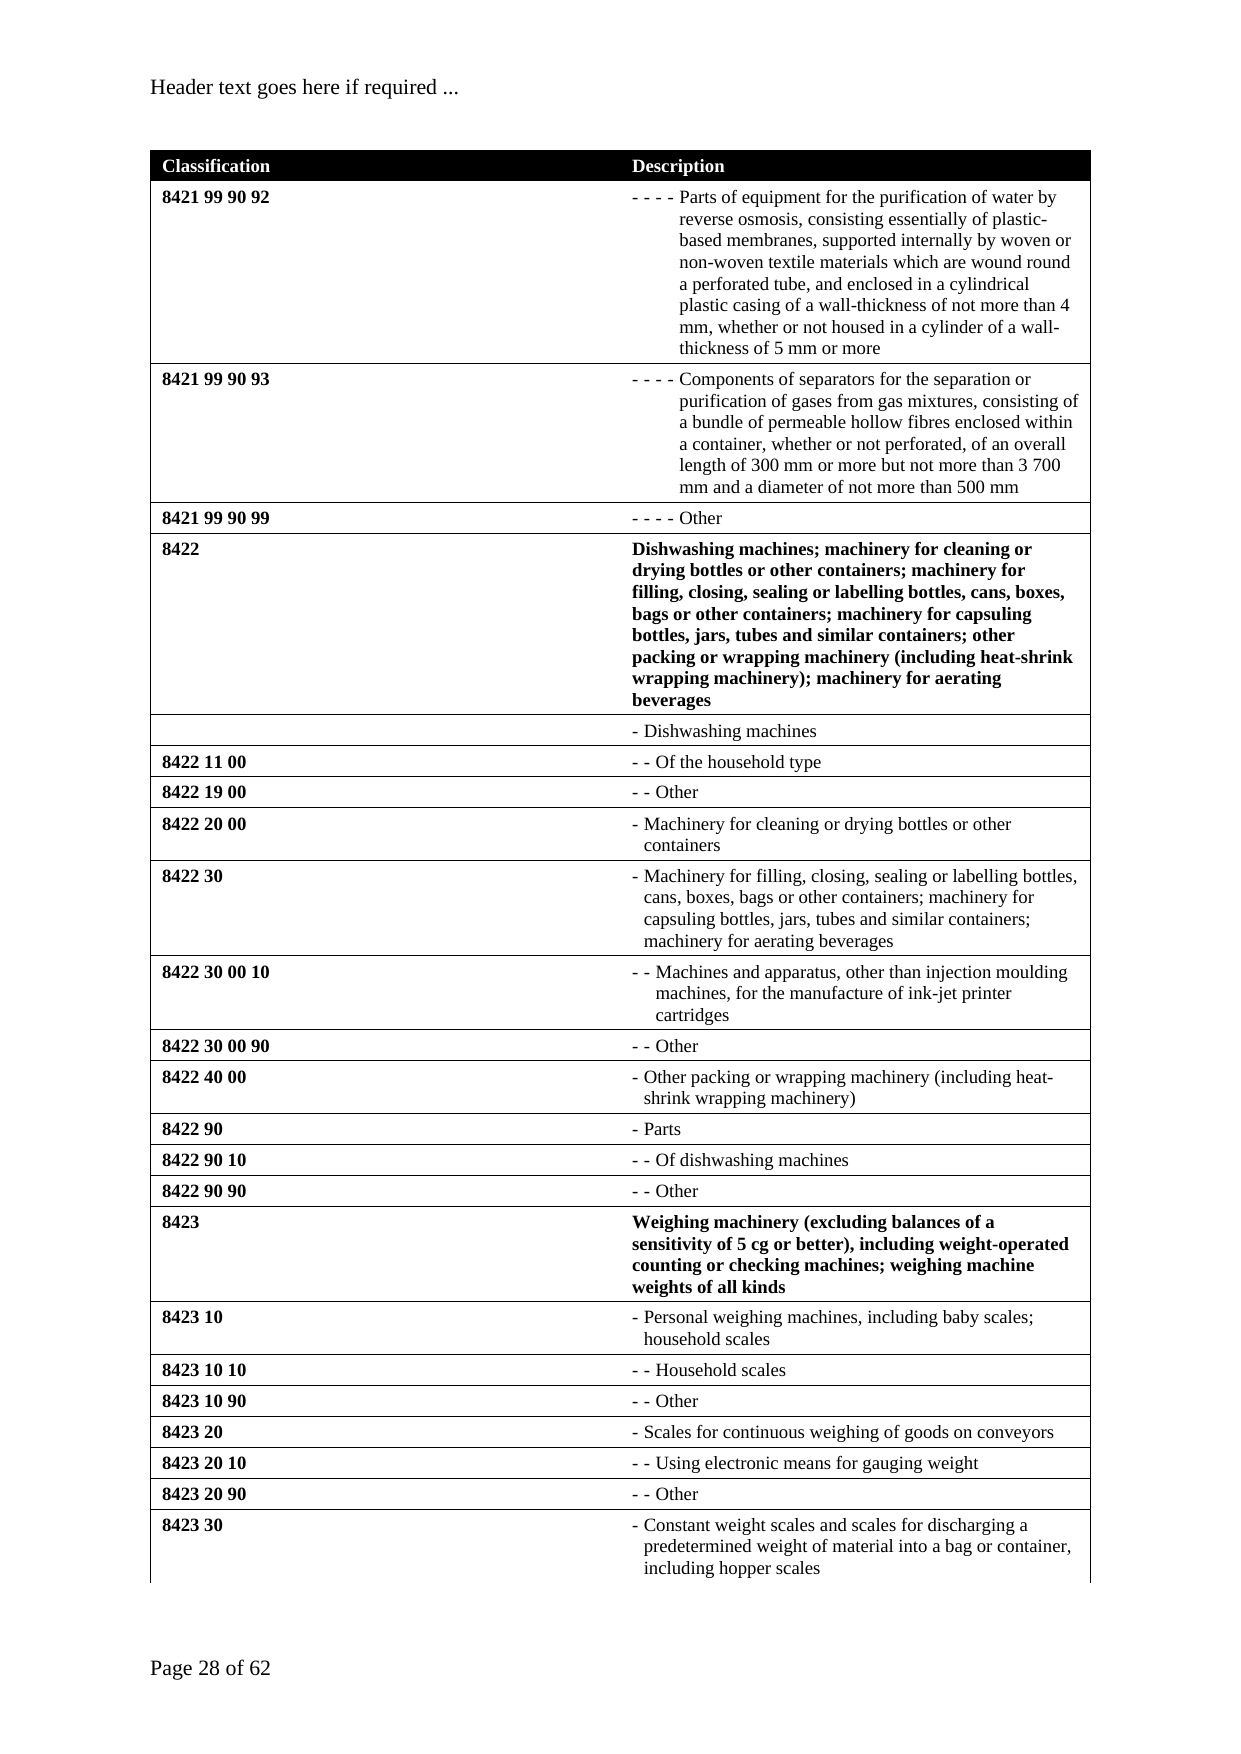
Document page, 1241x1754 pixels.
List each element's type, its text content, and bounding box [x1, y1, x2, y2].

table_cell - - - - Parts of equipment for the purification of water by reverse osmosis, consisting essentially of plastic-based membranes, supported internally by woven or non-woven textile materials which are wound round a perforated tube, and enclosed in a cylindrical plastic casing of a wall-thickness of not more than 4 mm, whether or not housed in a cylinder of a wall-thickness of 5 mm or more [621, 181, 1090, 363]
table_cell 8422 11 00 [151, 746, 621, 776]
table_cell 8423 20 90 [151, 1479, 621, 1508]
table_cell [151, 715, 621, 745]
table_cell 8422 30 00 10 [151, 956, 621, 1029]
table_cell - Other packing or wrapping machinery (including heat-shrink wrapping machinery) [621, 1061, 1090, 1113]
table_cell 8423 10 10 [151, 1355, 621, 1385]
table_cell 8422 40 00 [151, 1061, 621, 1113]
table_cell - Dishwashing machines [621, 715, 1090, 745]
table_cell 8423 30 [151, 1510, 621, 1582]
table_cell - Personal weighing machines, including baby scales; household scales [621, 1302, 1090, 1354]
table_cell - - Other [621, 1030, 1090, 1060]
table_cell - - Machines and apparatus, other than injection moulding machines, for the manufacture of ink-jet printer cartridges [621, 956, 1090, 1029]
table_cell - - Of the household type [621, 746, 1090, 776]
table_cell 8423 10 90 [151, 1386, 621, 1416]
table_cell - - Other [621, 777, 1090, 807]
table_cell - - Using electronic means for gauging weight [621, 1448, 1090, 1477]
table_header Classification [151, 151, 621, 181]
table_cell 8422 20 00 [151, 808, 621, 860]
table_cell - Scales for continuous weighing of goods on conveyors [621, 1417, 1090, 1447]
table_cell - - Other [621, 1176, 1090, 1206]
table_cell 8423 [151, 1207, 621, 1301]
table_cell 8422 90 10 [151, 1145, 621, 1175]
table_cell - - - - Components of separators for the separation or purification of gases from gas mixtures, consisting of a bundle of permeable hollow fibres enclosed within a container, whether or not perforated, of an overall length of 300 mm or more but not more than 3 700 mm and a diameter of not more than 500 mm [621, 364, 1090, 502]
table_cell - Machinery for cleaning or drying bottles or other containers [621, 808, 1090, 860]
table_cell Dishwashing machines; machinery for cleaning or drying bottles or other containers; machinery for filling, closing, sealing or labelling bottles, cans, boxes, bags or other containers; machinery for capsuling bottles, jars, tubes and similar containers; other packing or wrapping machinery (including heat-shrink wrapping machinery); machinery for aerating beverages [621, 534, 1090, 714]
table_cell - Parts [621, 1114, 1090, 1144]
table_cell 8422 90 90 [151, 1176, 621, 1206]
table_cell 8422 [151, 534, 621, 714]
table_cell Weighing machinery (excluding balances of a sensitivity of 5 cg or better), including weight-operated counting or checking machines; weighing machine weights of all kinds [621, 1207, 1090, 1301]
table_cell - - Household scales [621, 1355, 1090, 1385]
table_cell - - - - Other [621, 503, 1090, 532]
table_cell 8421 99 90 93 [151, 364, 621, 502]
table_cell - - Of dishwashing machines [621, 1145, 1090, 1175]
table_cell - - Other [621, 1386, 1090, 1416]
table_cell 8421 99 90 99 [151, 503, 621, 532]
table_cell 8421 99 90 92 [151, 181, 621, 363]
table_cell 8422 90 [151, 1114, 621, 1144]
table_cell - - Other [621, 1479, 1090, 1508]
table_cell 8423 10 [151, 1302, 621, 1354]
table_header Description [621, 151, 1090, 181]
table_cell 8422 19 00 [151, 777, 621, 807]
table_cell 8422 30 00 90 [151, 1030, 621, 1060]
table_cell - Machinery for filling, closing, sealing or labelling bottles, cans, boxes, bags or other containers; machinery for capsuling bottles, jars, tubes and similar containers; machinery for aerating beverages [621, 861, 1090, 955]
table_cell 8423 20 [151, 1417, 621, 1447]
table_cell 8422 30 [151, 861, 621, 955]
table_cell 8423 20 10 [151, 1448, 621, 1477]
table_cell - Constant weight scales and scales for discharging a predetermined weight of material into a bag or container, including hopper scales [621, 1510, 1090, 1582]
